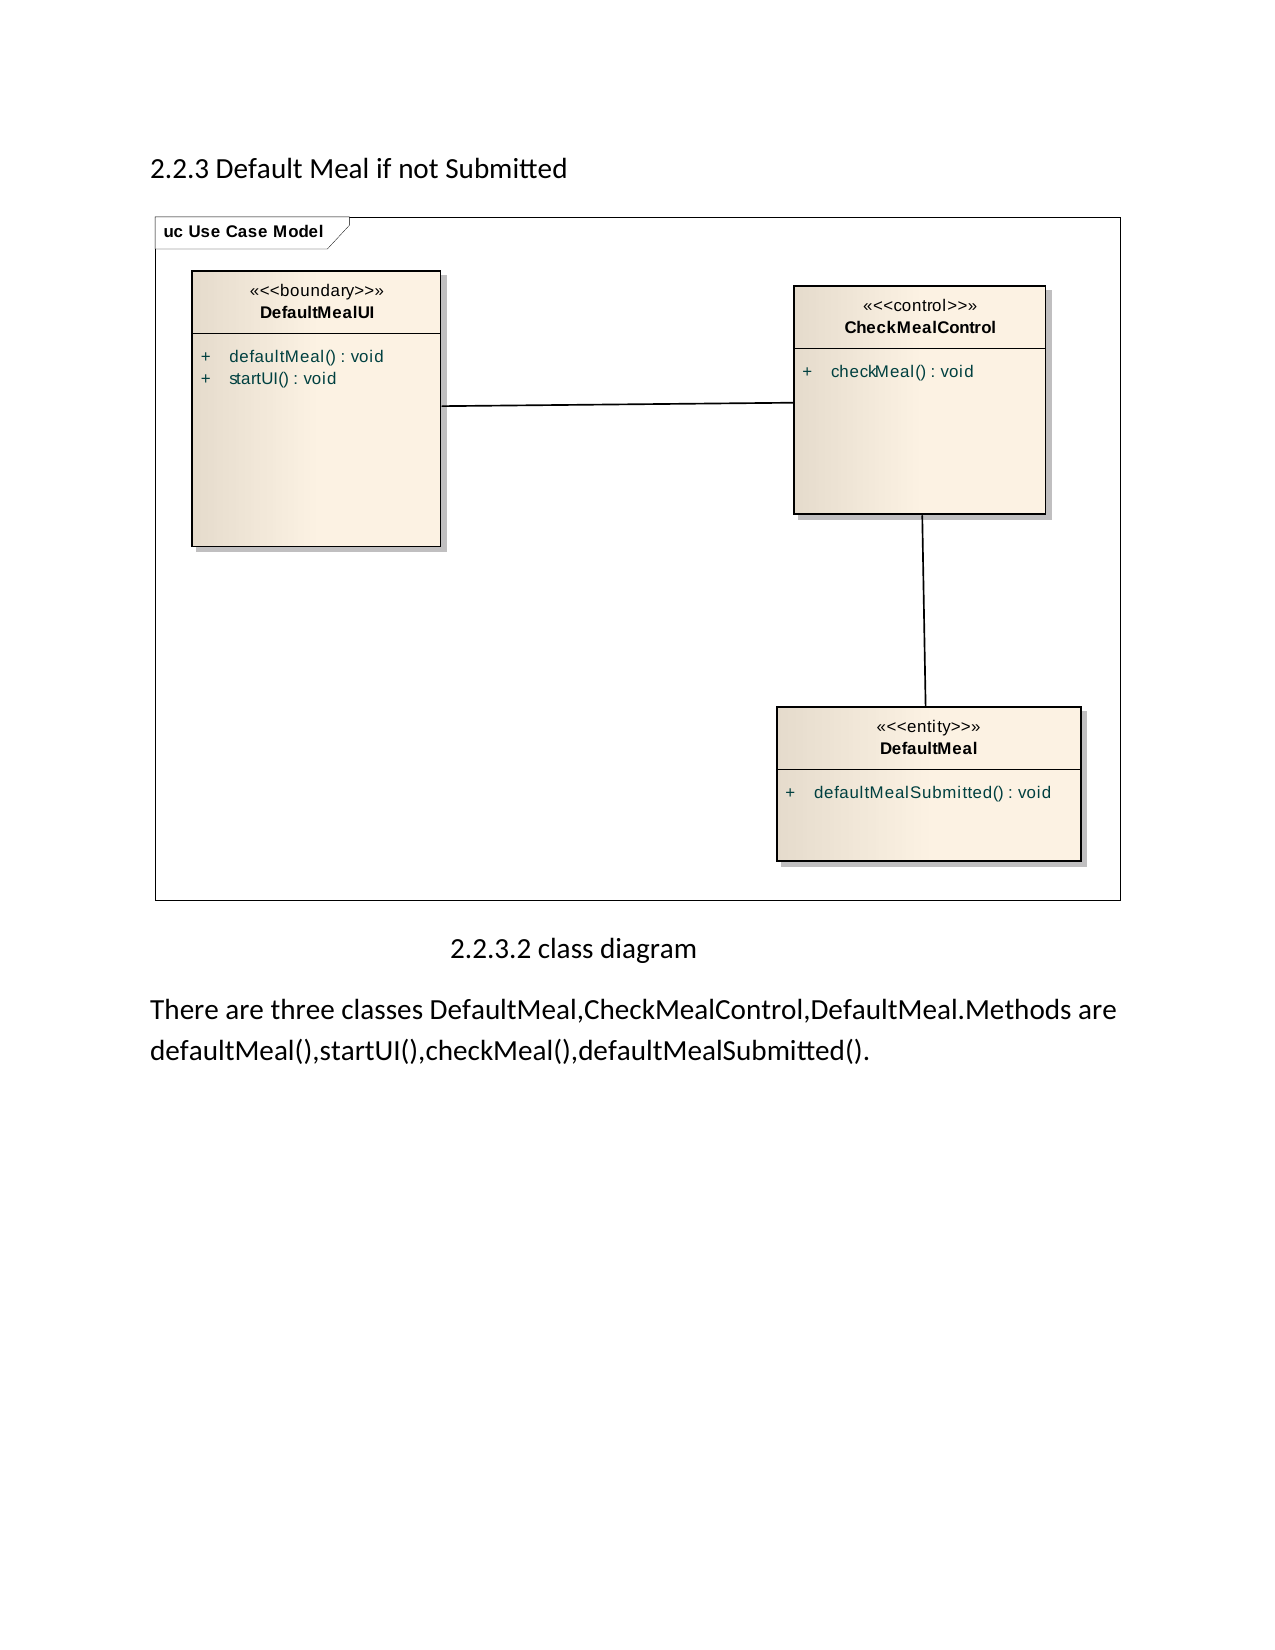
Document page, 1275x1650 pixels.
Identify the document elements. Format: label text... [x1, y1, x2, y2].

text There are three classes DefaultMeal,CheckMealControl,DefaultMeal.Methods are defaultMeal(),startUI(),checkMeal(),defaultMealSubmitted(). [150, 991, 1125, 1068]
text 2.2.3.2 class diagram [150, 930, 1125, 965]
text 2.2.3 Default Meal if not Submitted [150, 150, 1125, 186]
